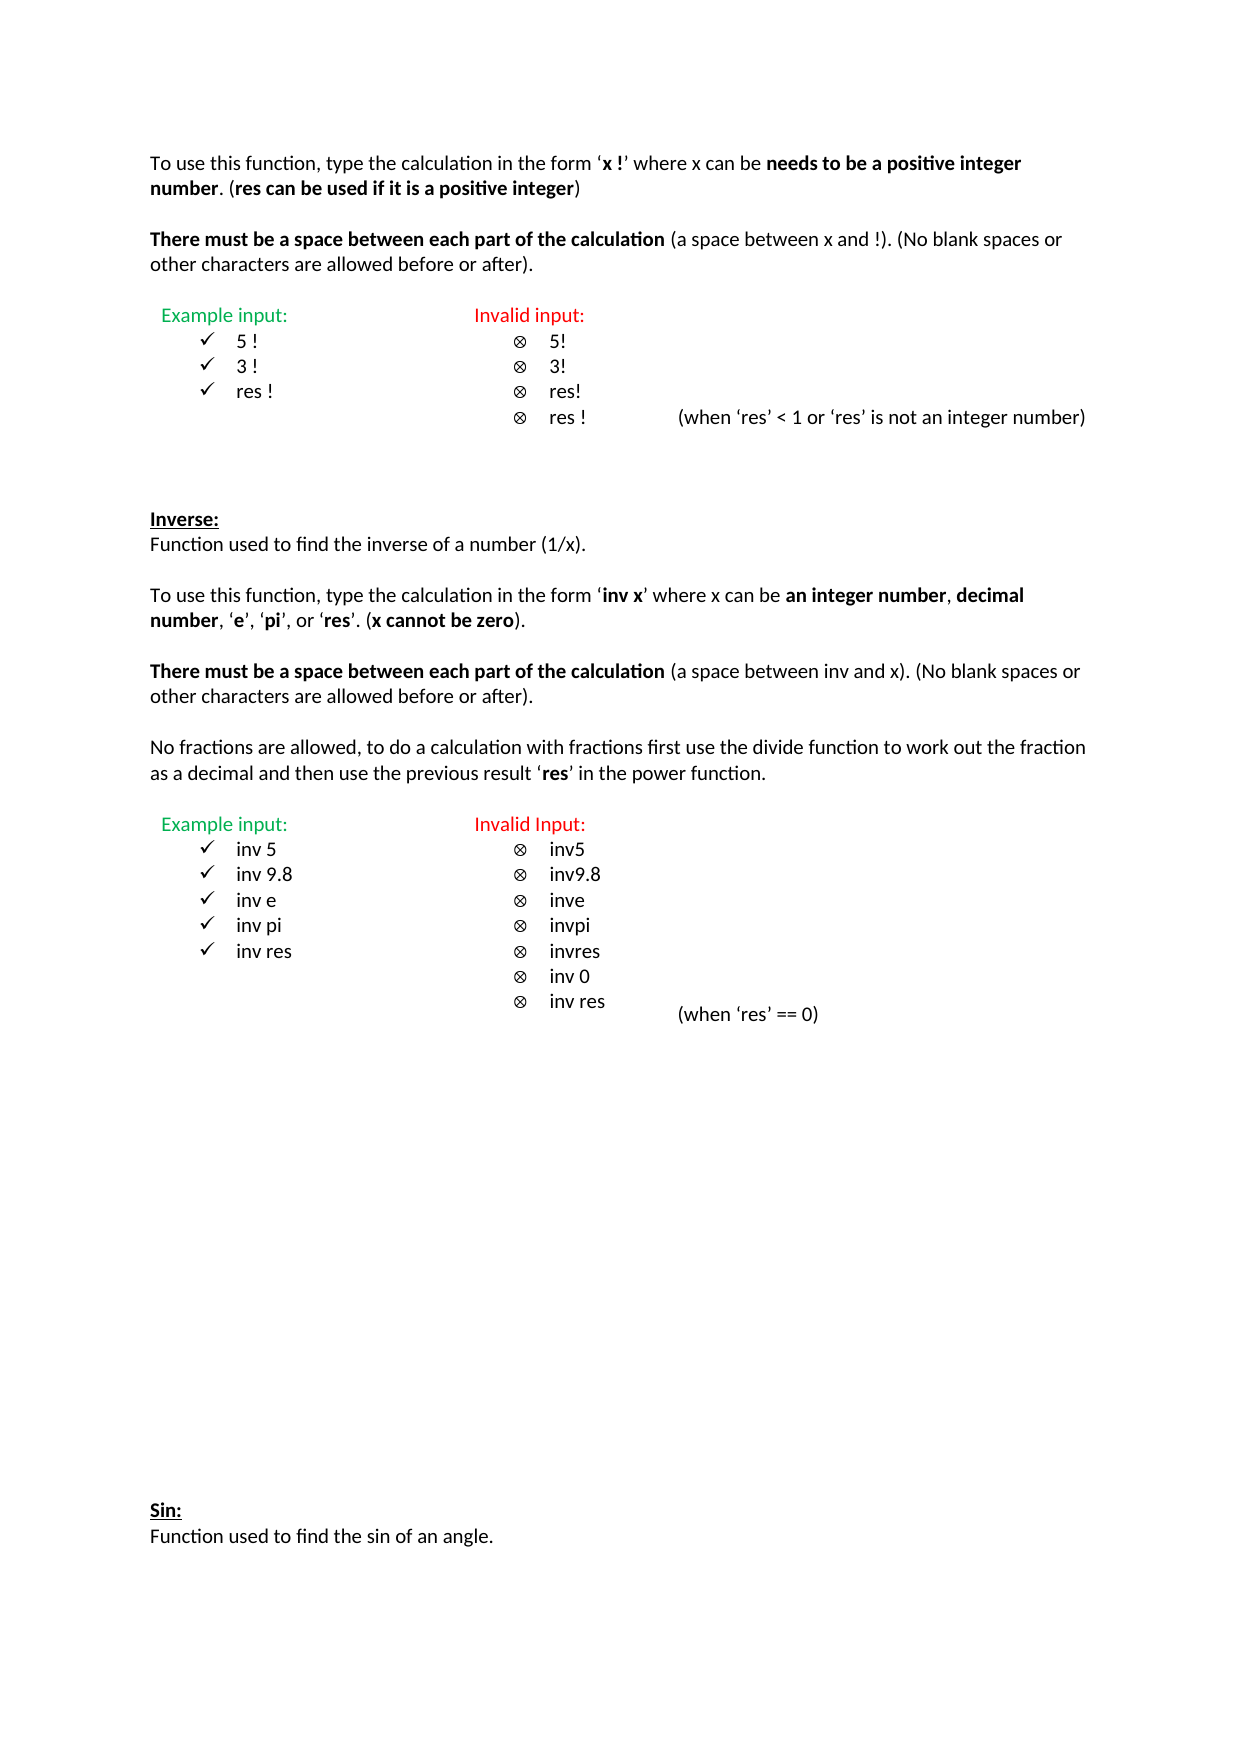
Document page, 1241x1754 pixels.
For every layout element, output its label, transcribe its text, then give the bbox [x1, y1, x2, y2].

text To use this function, type the calculation in the form ‘inv x’ where x can be an integer number, decimal number, ‘e’, ‘pi’, or ‘res’. (x cannot be zero). [150, 582, 1090, 633]
table_header Invalid Input: inv5 inv9.8 inve invpi invres inv 0 inv res [463, 811, 666, 1040]
text Function used to find the inverse of a number (1/x). [150, 531, 1090, 557]
table_header (when ‘res’ < 1 or ‘res’ is not an integer number) [666, 303, 1109, 429]
text No fractions are allowed, to do a calculation with fractions first use the divide function to work out the fraction as a decimal and then use the previous result ‘res’ in the power function. [150, 734, 1090, 785]
text Inverse: [150, 506, 1090, 531]
text Function used to find the sin of an angle. [150, 1523, 1090, 1548]
table_header (when ‘res’ == 0) [666, 811, 1089, 1040]
table_header Invalid input: 5! 3! res! res ! [463, 303, 666, 429]
text Sin: [150, 1497, 1090, 1523]
text To use this function, type the calculation in the form ‘x !’ where x can be needs to be a positive integer number. (res can be used if it is a positive integer) [150, 150, 1090, 201]
table_header Example input: inv 5 inv 9.8 inv e inv pi inv res [150, 811, 463, 1040]
text There must be a space between each part of the calculation (a space between inv and x). (No blank spaces or other characters are allowed before or after). [150, 658, 1090, 709]
text There must be a space between each part of the calculation (a space between x and !). (No blank spaces or other characters are allowed before or after). [150, 226, 1090, 277]
table_header Example input: 5 ! 3 ! res ! [150, 303, 463, 429]
